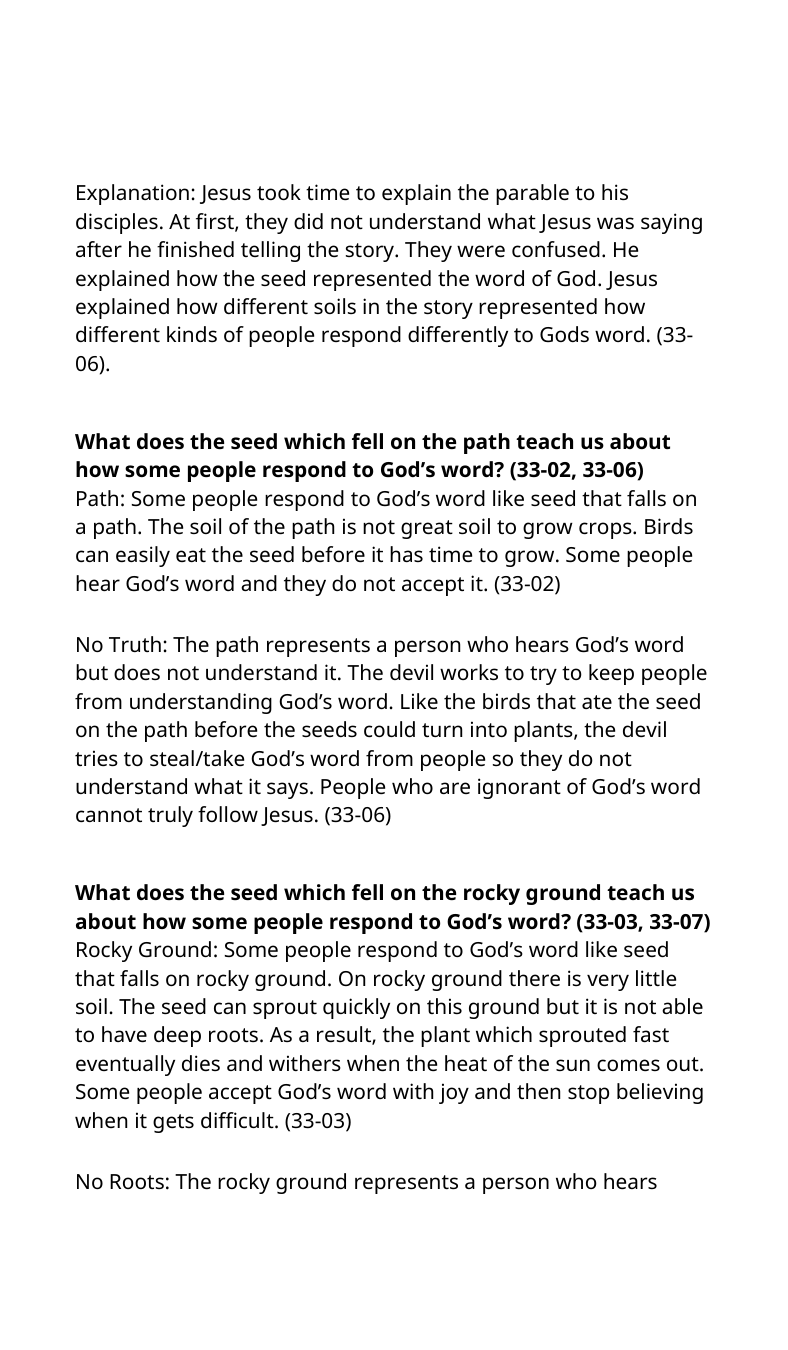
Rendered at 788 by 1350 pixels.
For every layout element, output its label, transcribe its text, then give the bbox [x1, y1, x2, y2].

subtitle What does the seed which fell on the rocky ground teach us about how some people respond to God’s word? (33-03, 33-07) [75, 850, 712, 935]
text Rocky Ground: Some people respond to God’s word like seed that falls on rocky ground. On rocky ground there is very little soil. The seed can sprout quickly on this ground but it is not able to have deep roots. As a result, the plant which sprouted fast eventually dies and withers when the heat of the sun comes out. Some people accept God’s word with joy and then stop believing when it gets difficult. (33-03) [75, 935, 712, 1134]
text Path: Some people respond to God’s word like seed that falls on a path. The soil of the path is not great soil to grow crops. Birds can easily eat the seed before it has time to grow. Some people hear God’s word and they do not accept it. (33-02) [75, 484, 712, 597]
text No Truth: The path represents a person who hears God’s word but does not understand it. The devil works to try to keep people from understanding God’s word. Like the birds that ate the seed on the path before the seeds could turn into plants, the devil tries to steal/take God’s word from people so they do not understand what it says. People who are ignorant of God’s word cannot truly follow Jesus. (33-06) [75, 602, 712, 829]
subtitle What does the seed which fell on the path teach us about how some people respond to God’s word? (33-02, 33-06) [75, 398, 712, 484]
text Explanation: Jesus took time to explain the parable to his disciples. At first, they did not understand what Jesus was saying after he finished telling the story. They were confused. He explained how the seed represented the word of God. Jesus explained how different soils in the story represented how different kinds of people respond differently to Gods word. (33-06). [75, 150, 712, 377]
